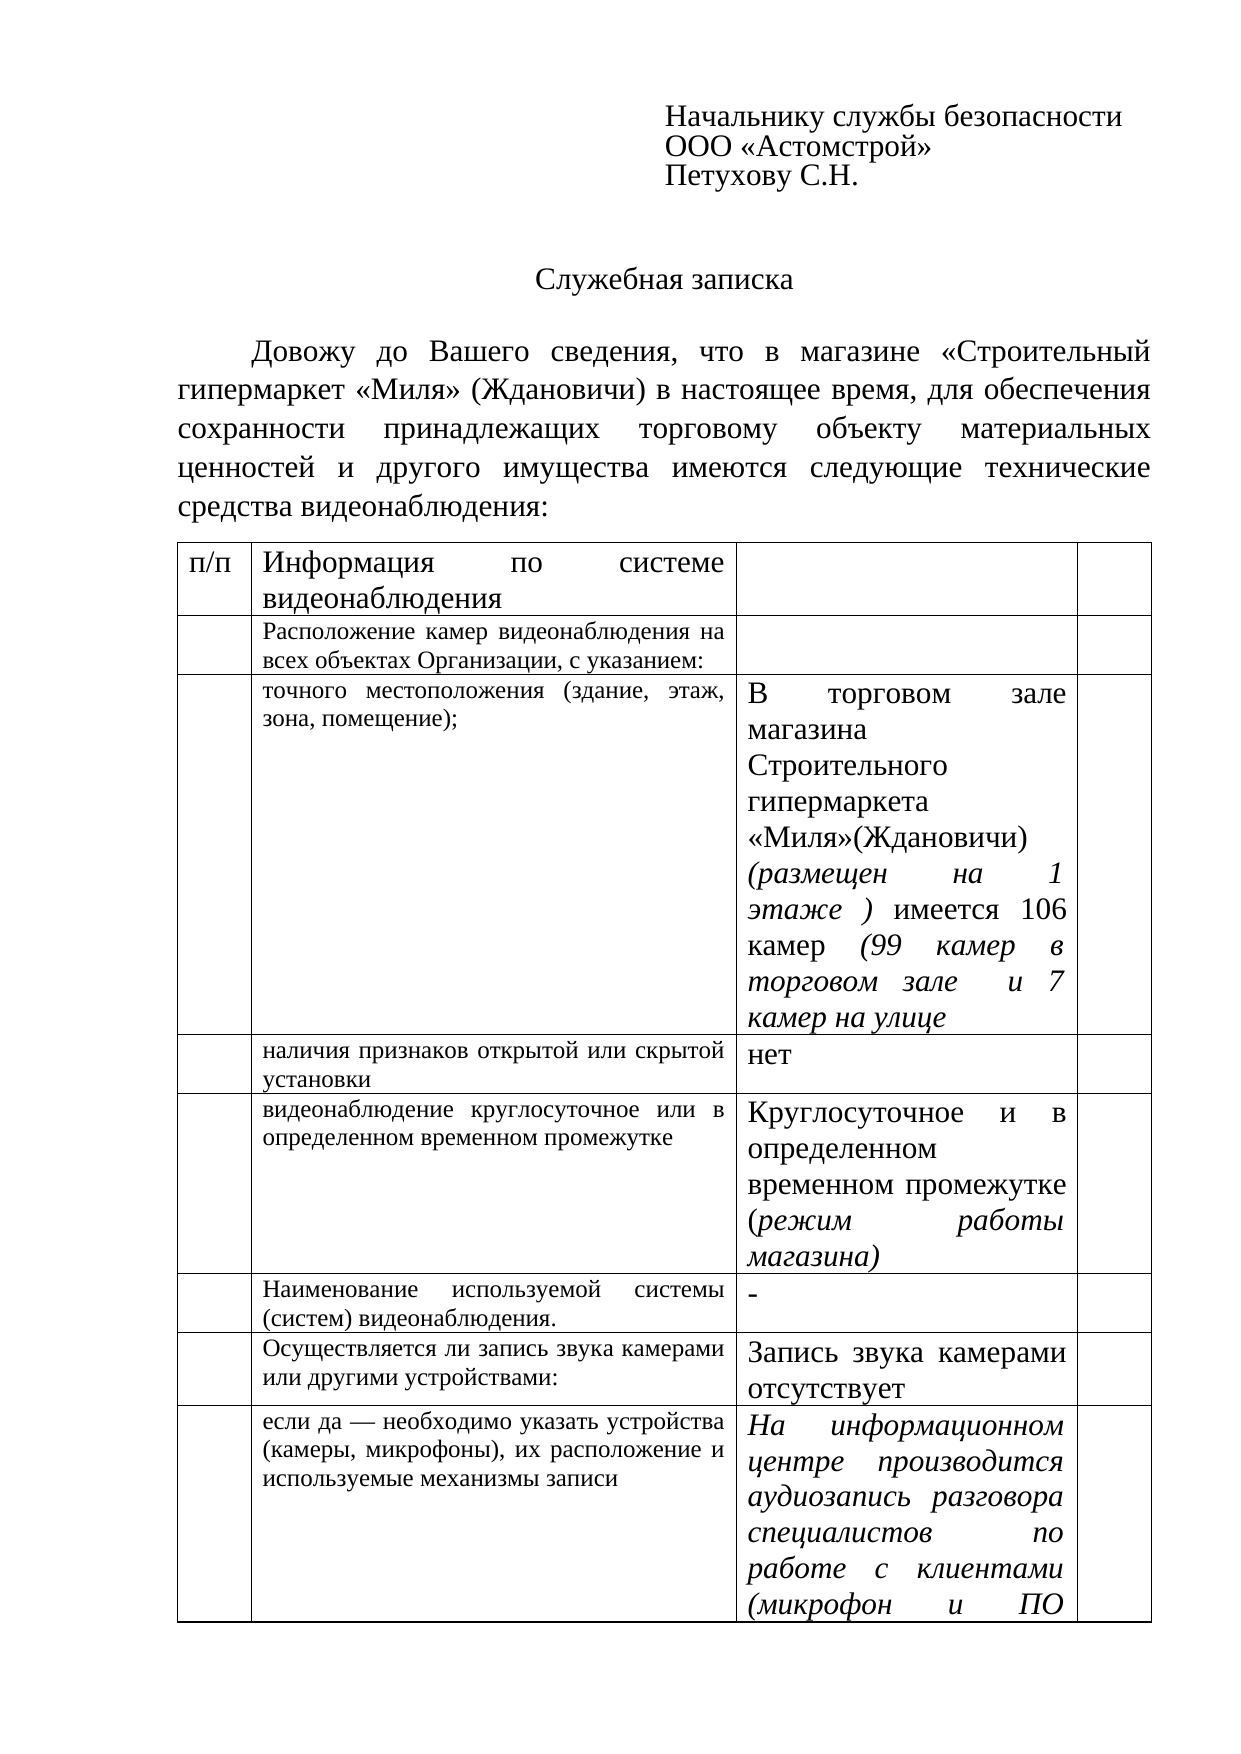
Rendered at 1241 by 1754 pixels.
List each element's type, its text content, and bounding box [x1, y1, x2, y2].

table_cell точного местоположения (здание, этаж, зона, помещение); [252, 675, 736, 1034]
table_cell Осуществляется ли запись звука камерами или другими устройствами: [252, 1333, 736, 1405]
table_cell Запись звука камерами отсутствует [737, 1333, 1077, 1405]
table_cell [178, 616, 251, 674]
table_cell [737, 616, 1077, 674]
table_header [1078, 543, 1151, 615]
table_cell [1078, 1035, 1151, 1093]
text Служебная записка [177, 260, 1152, 296]
table_header п/п [178, 543, 251, 615]
table_cell Круглосуточное и в определенном временном промежутке (режим работы магазина) [737, 1094, 1077, 1273]
text Петухову С.Н. [664, 162, 1152, 191]
table_cell [178, 1406, 251, 1621]
table_cell [178, 1333, 251, 1405]
table_cell Расположение камер видеонаблюдения на всех объектах Организации, с указанием: [252, 616, 736, 674]
table_header [737, 543, 1077, 615]
table_cell видеонаблюдение круглосуточное или в определенном временном промежутке [252, 1094, 736, 1273]
text Довожу до Вашего сведения, что в магазине «Строительный гипермаркет «Миля» (Ждановичи) в настоящее время, для обеспечения сохранности принадлежащих торговому объекту материальных ценностей и другого имущества имеются следующие технические средства видеонаблюдения: [177, 332, 1152, 523]
text ООО «Астомстрой» [664, 133, 1152, 162]
table_cell нет [737, 1035, 1077, 1093]
table_header Информация по системе видеонаблюдения [252, 543, 736, 615]
table_cell [1078, 616, 1151, 674]
table_cell [1078, 675, 1151, 1034]
table_cell - [737, 1274, 1077, 1332]
table_cell [1078, 1406, 1151, 1621]
table_cell [178, 675, 251, 1034]
table_cell В торговом зале магазина Строительного гипермаркета «Миля»(Ждановичи) (размещен на 1 этаже ) имеется 106 камер (99 камер в торговом зале и 7 камер на улице [737, 675, 1077, 1034]
table_cell [178, 1094, 251, 1273]
table_cell наличия признаков открытой или скрытой установки [252, 1035, 736, 1093]
text Начальнику службы безопасности [664, 103, 1152, 133]
table_cell [1078, 1274, 1151, 1332]
table_cell [1078, 1333, 1151, 1405]
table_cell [737, 1406, 1077, 1621]
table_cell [252, 1406, 736, 1621]
table_cell [178, 1274, 251, 1332]
table_cell [178, 1035, 251, 1093]
table_cell [1078, 1094, 1151, 1273]
table_cell Наименование используемой системы (систем) видеонаблюдения. [252, 1274, 736, 1332]
